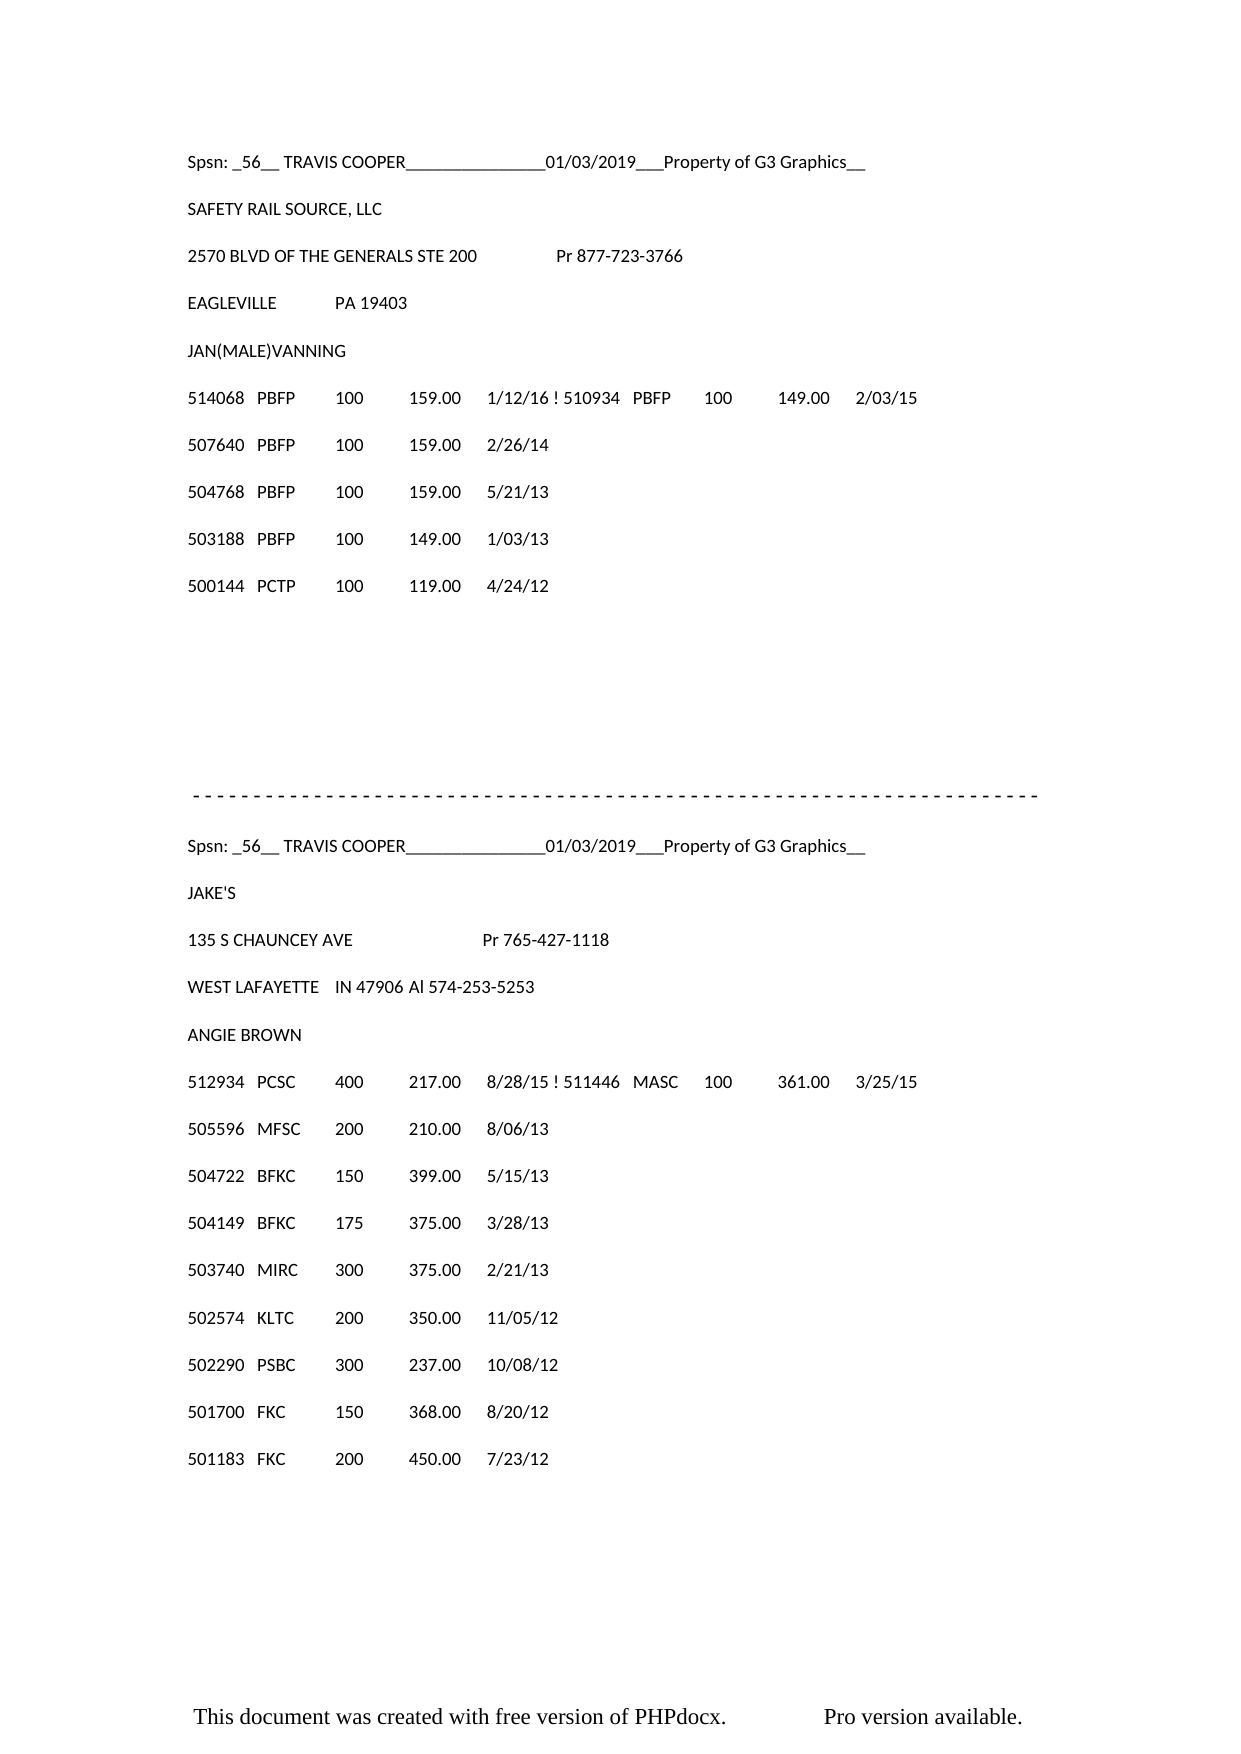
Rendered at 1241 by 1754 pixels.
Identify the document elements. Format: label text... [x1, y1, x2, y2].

text ANGIE BROWN [187, 1023, 1053, 1046]
text JAKE'S [187, 881, 1053, 904]
text 512934 PCSC 400 217.00 8/28/15 ! 511446 MASC 100 361.00 3/25/15 [187, 1070, 1053, 1093]
text 503740 MIRC 300 375.00 2/21/13 [187, 1259, 1053, 1282]
text 502290 PSBC 300 237.00 10/08/12 [187, 1353, 1053, 1376]
text 503188 PBFP 100 149.00 1/03/13 [187, 527, 1053, 550]
text Spsn: _56__ TRAVIS COOPER_______________01/03/2019___Property of G3 Graphics__ [187, 834, 1053, 857]
text EAGLEVILLE PA 19403 [187, 292, 1053, 314]
text 504722 BFKC 150 399.00 5/15/13 [187, 1164, 1053, 1187]
text 2570 BLVD OF THE GENERALS STE 200 Pr 877-723-3766 [187, 244, 1053, 267]
text SAFETY RAIL SOURCE, LLC [187, 197, 1053, 220]
text 504149 BFKC 175 375.00 3/28/13 [187, 1211, 1053, 1234]
text Spsn: _56__ TRAVIS COOPER_______________01/03/2019___Property of G3 Graphics__ [187, 150, 1053, 173]
text 501700 FKC 150 368.00 8/20/12 [187, 1400, 1053, 1423]
text 504768 PBFP 100 159.00 5/21/13 [187, 480, 1053, 503]
text 507640 PBFP 100 159.00 2/26/14 [187, 433, 1053, 456]
text - - - - - - - - - - - - - - - - - - - - - - - - - - - - - - - - - - - - - - - - - - - - - - - - - - - - - - - - - - - - - - - - - - - - - - [187, 781, 1053, 809]
text 500144 PCTP 100 119.00 4/24/12 [187, 575, 1053, 598]
text 514068 PBFP 100 159.00 1/12/16 ! 510934 PBFP 100 149.00 2/03/15 [187, 386, 1053, 409]
text WEST LAFAYETTE IN 47906 Al 574-253-5253 [187, 976, 1053, 998]
text 505596 MFSC 200 210.00 8/06/13 [187, 1117, 1053, 1140]
text 502574 KLTC 200 350.00 11/05/12 [187, 1306, 1053, 1329]
text 135 S CHAUNCEY AVE Pr 765-427-1118 [187, 928, 1053, 951]
text 501183 FKC 200 450.00 7/23/12 [187, 1447, 1053, 1470]
text JAN(MALE)VANNING [187, 339, 1053, 362]
